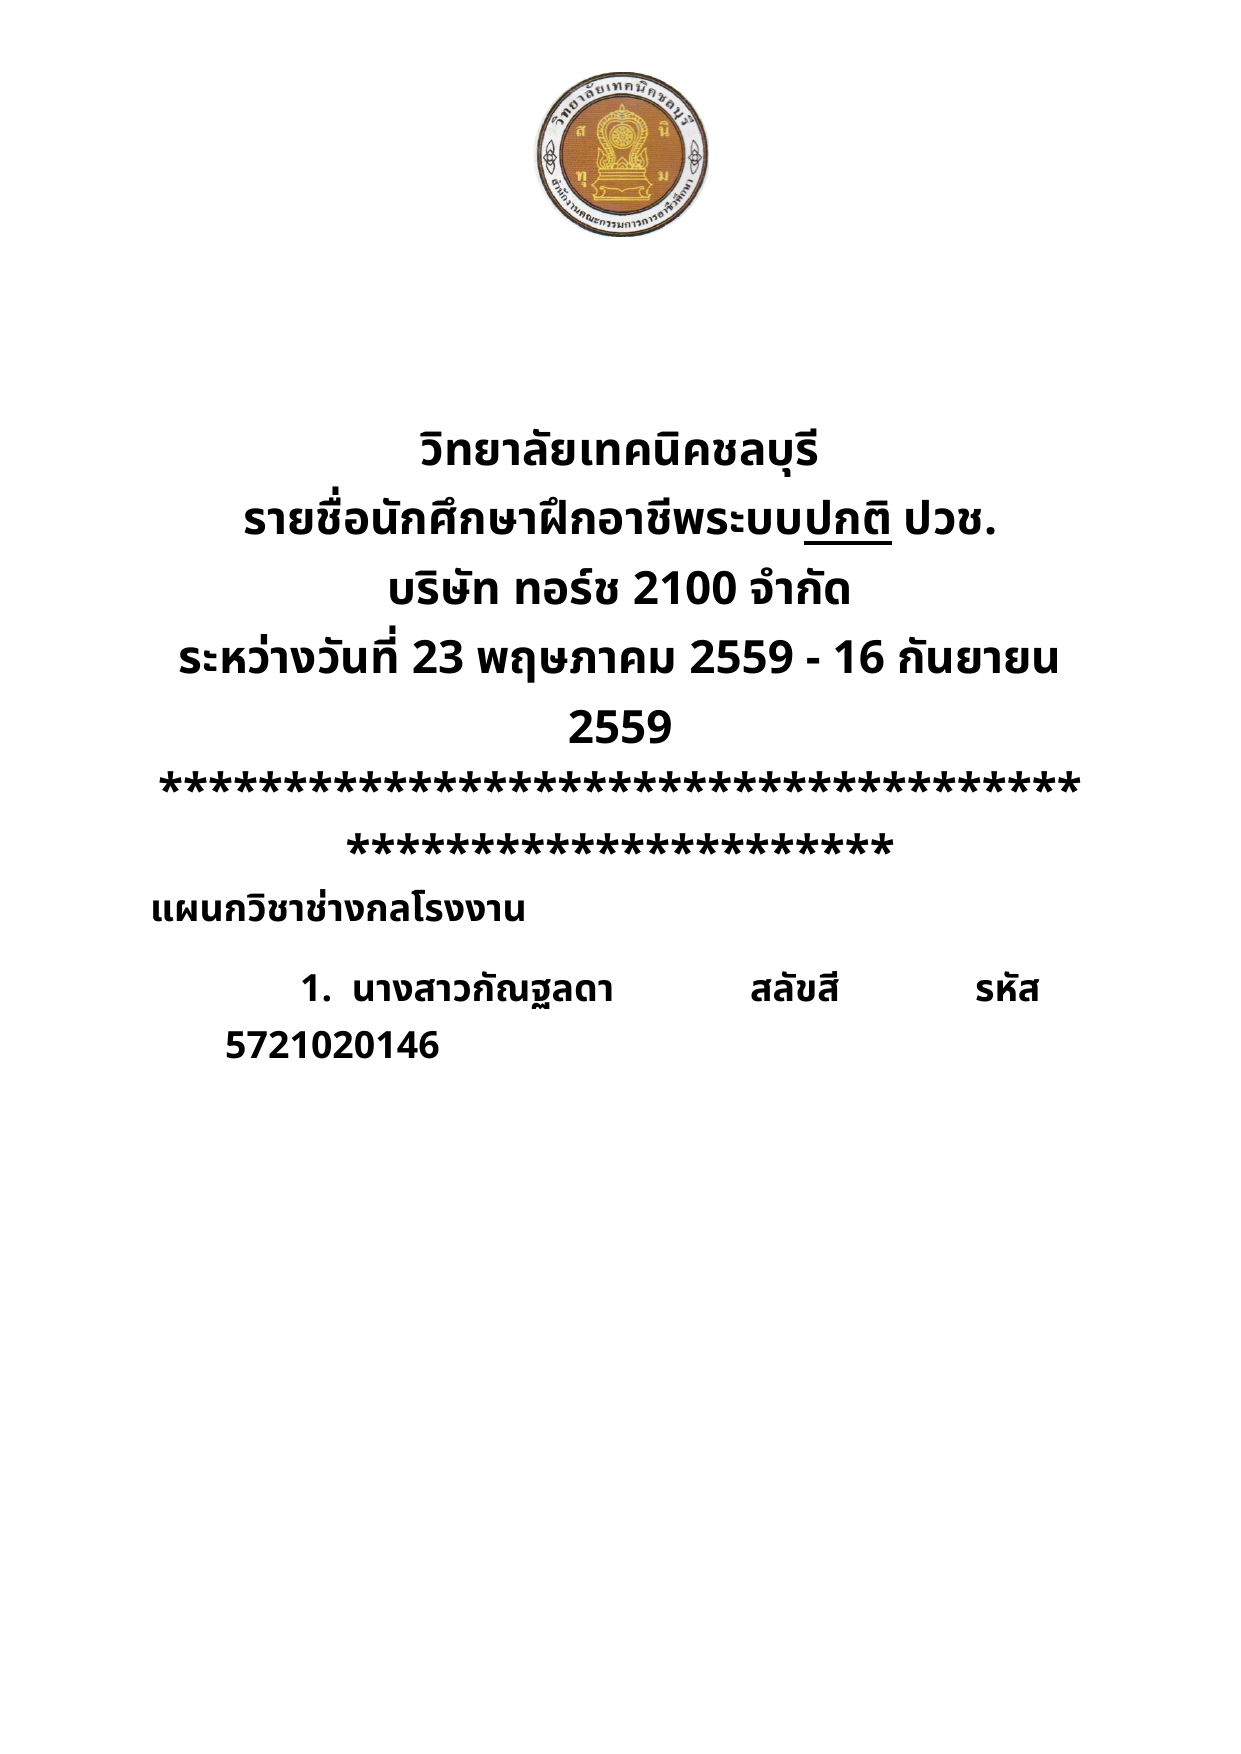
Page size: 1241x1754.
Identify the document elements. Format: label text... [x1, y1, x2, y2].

text 1. นางสาวกัณฐลดา สลัขสี รหัส 5721020146 [150, 961, 1090, 1069]
text บริษัท ทอร์ช 2100 จำกัด [150, 555, 1090, 625]
text ระหว่างวันที่ 23 พฤษภาคม 2559 - 16 กันยายน 2559 [150, 625, 1090, 757]
text วิทยาลัยเทคนิคชลบุรี [150, 417, 1090, 486]
text แผนกวิชาช่างกลโรงงาน [150, 882, 1090, 938]
picture [533, 72, 709, 235]
text *********************************************************** [150, 757, 1090, 882]
text รายชื่อนักศึกษาฝึกอาชีพระบบปกติ ปวช. [150, 486, 1090, 555]
